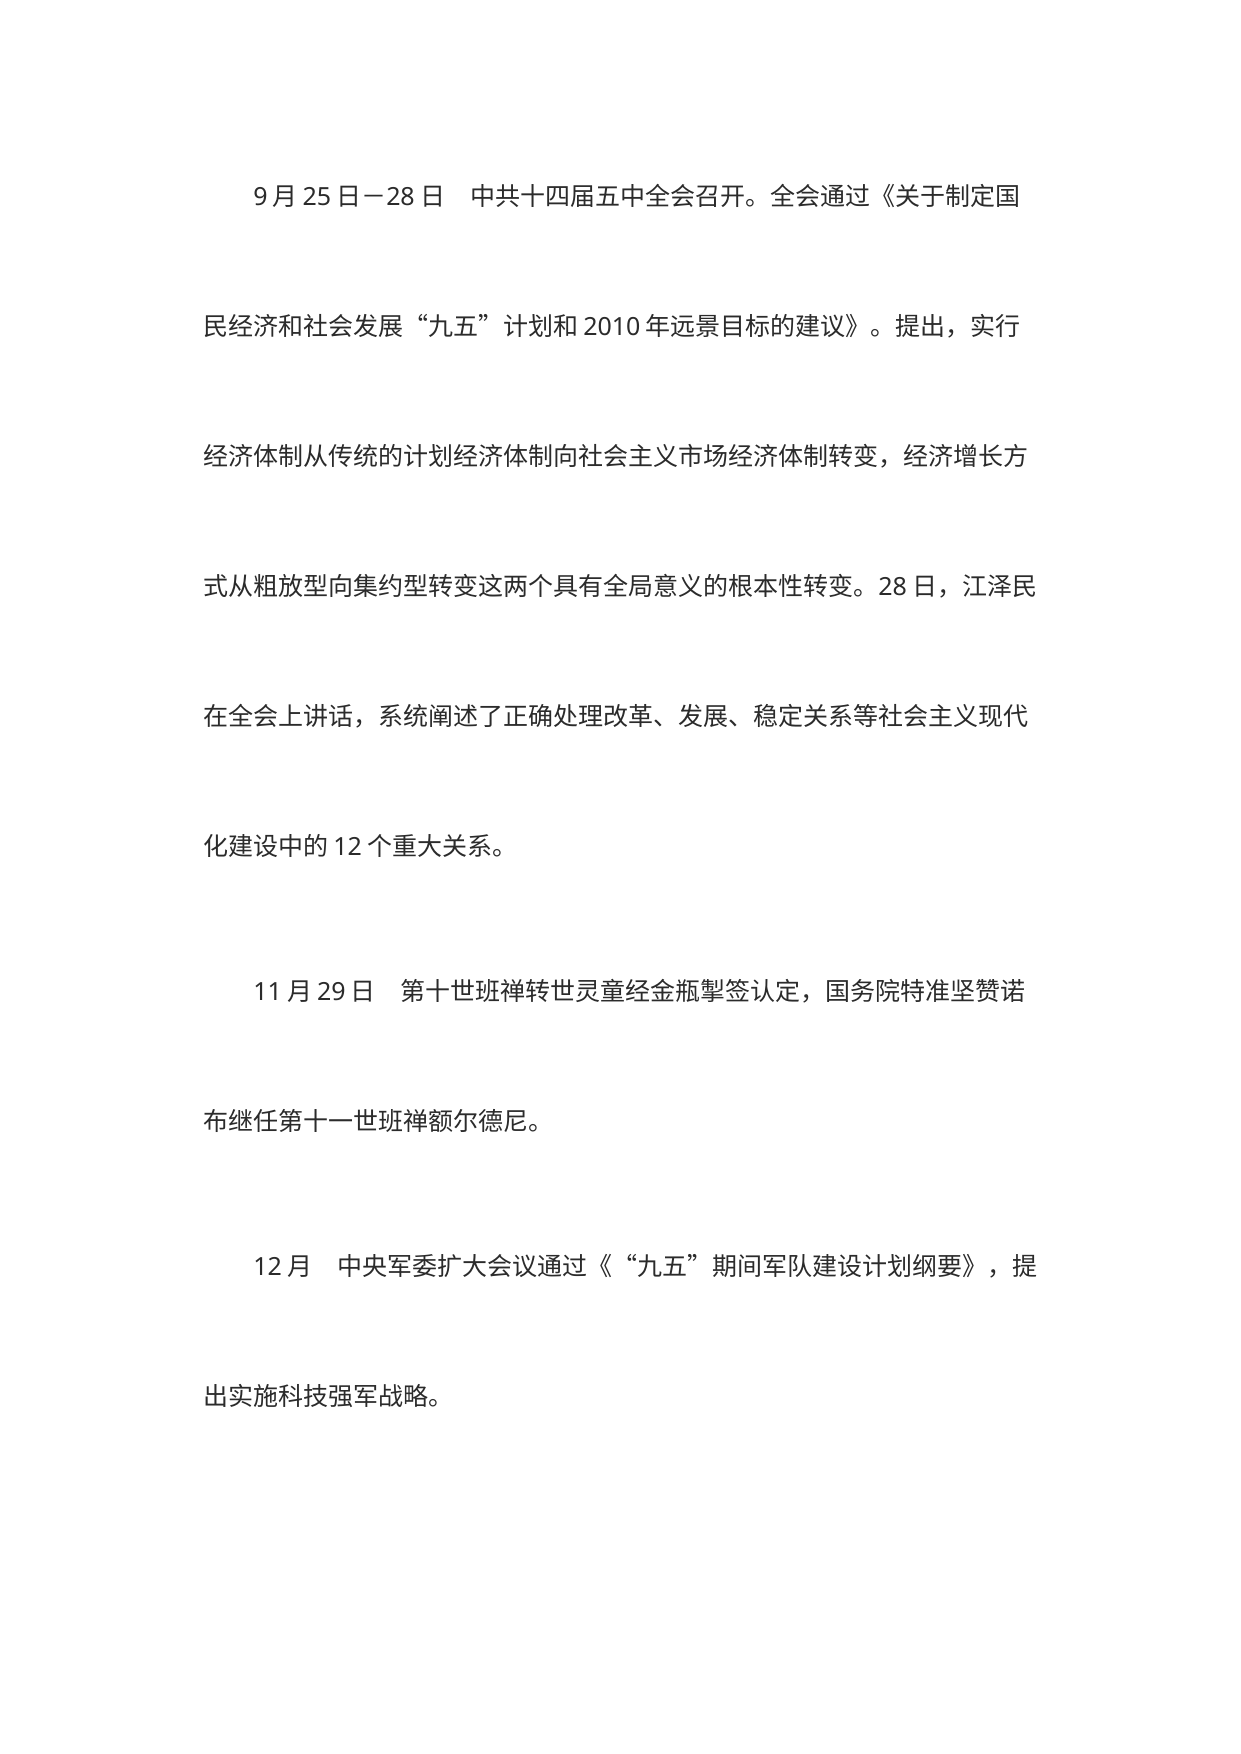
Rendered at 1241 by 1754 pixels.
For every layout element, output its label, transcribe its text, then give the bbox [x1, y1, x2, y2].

text 12月 中央军委扩大会议通过《“九五”期间军队建设计划纲要》，提出实施科技强军战略。 [203, 1232, 1037, 1427]
text 11月29日 第十世班禅转世灵童经金瓶掣签认定，国务院特准坚赞诺布继任第十一世班禅额尔德尼。 [203, 957, 1037, 1152]
text 9月25日－28日 中共十四届五中全会召开。全会通过《关于制定国民经济和社会发展“九五”计划和2010年远景目标的建议》。提出，实行经济体制从传统的计划经济体制向社会主义市场经济体制转变，经济增长方式从粗放型向集约型转变这两个具有全局意义的根本性转变。28日，江泽民在全会上讲话，系统阐述了正确处理改革、发展、稳定关系等社会主义现代化建设中的12个重大关系。 [203, 162, 1037, 877]
